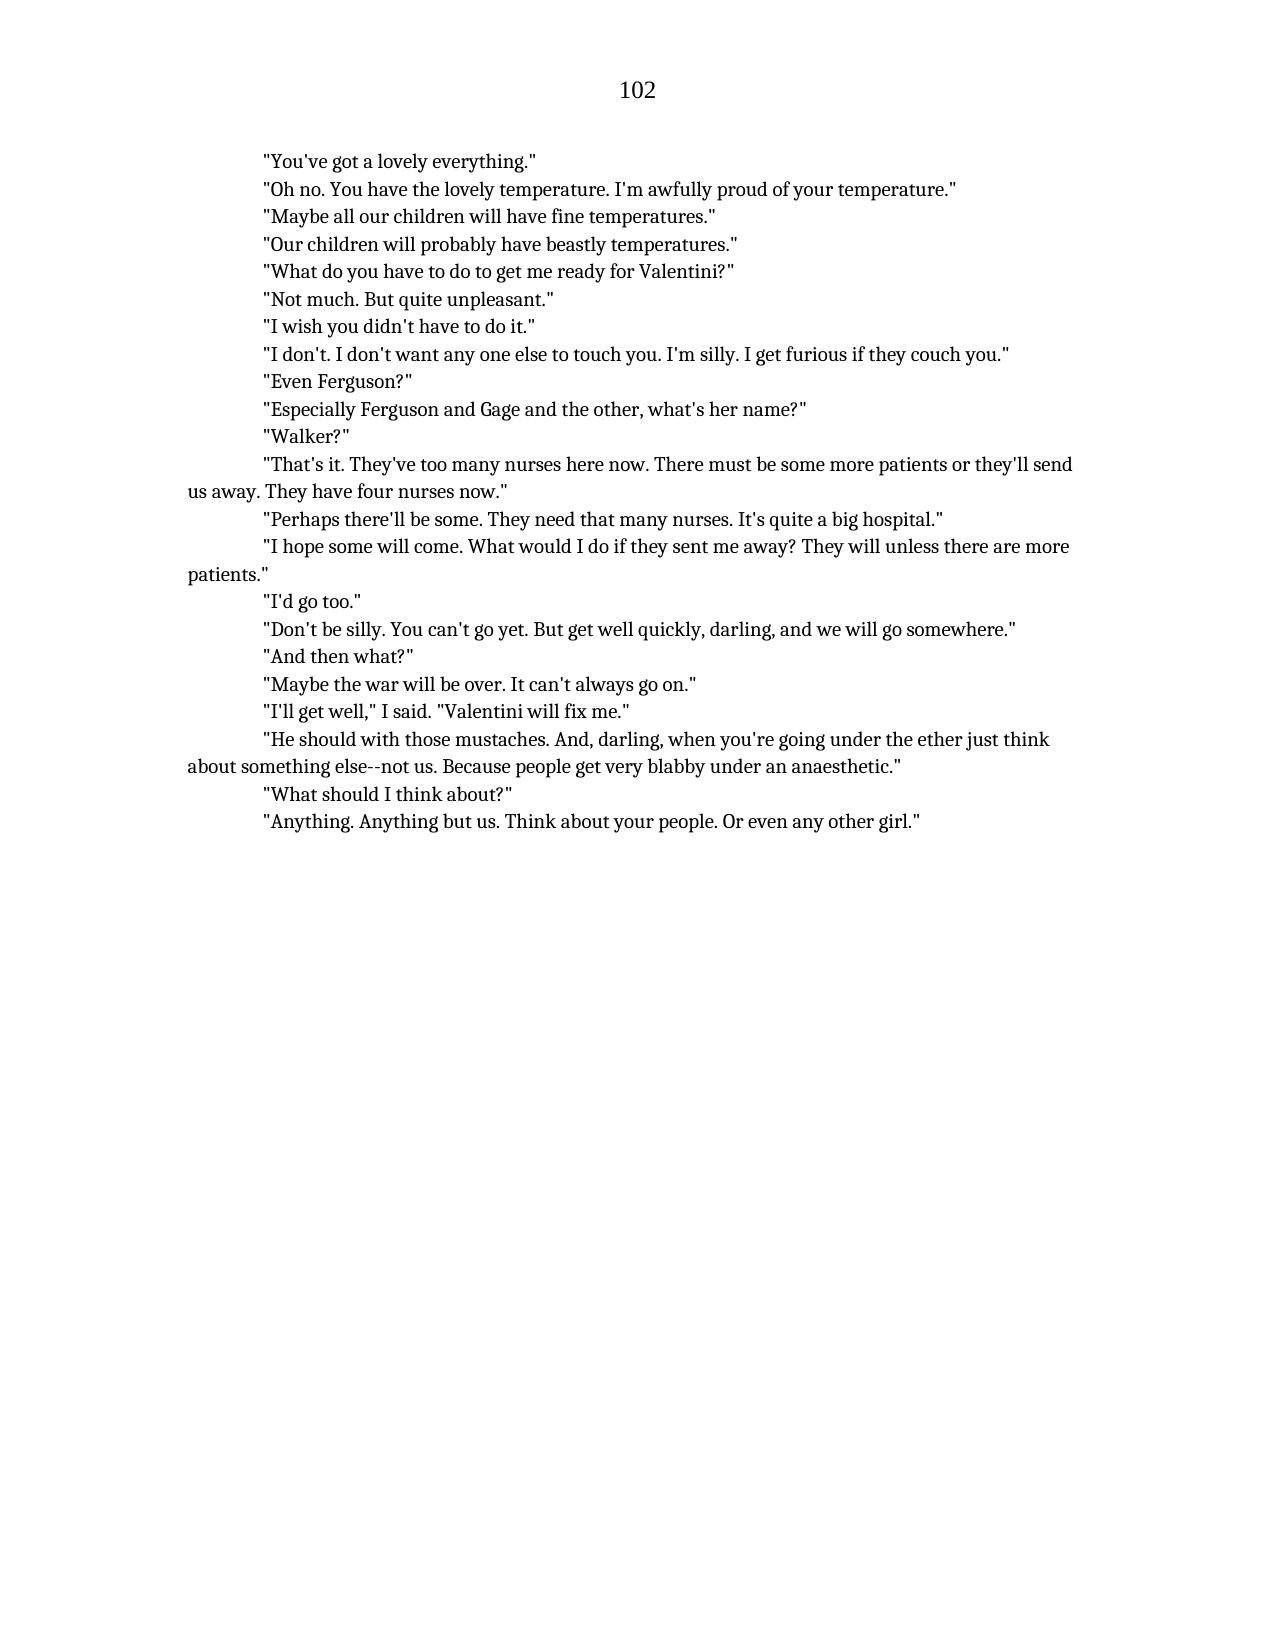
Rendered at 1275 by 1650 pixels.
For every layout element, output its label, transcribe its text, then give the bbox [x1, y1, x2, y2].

text "Oh no. You have the lovely temperature. I'm awfully proud of your temperature." [187, 177, 1087, 201]
text "I'd go too." [187, 590, 1087, 614]
text "Perhaps there'll be some. They need that many nurses. It's quite a big hospital." [187, 507, 1087, 531]
text "Not much. But quite unpleasant." [187, 287, 1087, 311]
text "Anything. Anything but us. Think about your people. Or even any other girl." [187, 810, 1087, 834]
text "That's it. They've too many nurses here now. There must be some more patients or they'll send us away. They have four nurses now." [187, 452, 1087, 504]
text "I don't. I don't want any one else to touch you. I'm silly. I get furious if they couch you." [187, 342, 1087, 366]
text "And then what?" [187, 645, 1087, 669]
text "Walker?" [187, 425, 1087, 449]
text "I wish you didn't have to do it." [187, 315, 1087, 339]
text "What do you have to do to get me ready for Valentini?" [187, 260, 1087, 284]
text "I'll get well," I said. "Valentini will fix me." [187, 700, 1087, 724]
text "What should I think about?" [187, 782, 1087, 806]
text "Even Ferguson?" [187, 370, 1087, 394]
text "You've got a lovely everything." [187, 150, 1087, 174]
text "He should with those mustaches. And, darling, when you're going under the ether just think about something else--not us. Because people get very blabby under an anaesthetic." [187, 727, 1087, 779]
text "Maybe the war will be over. It can't always go on." [187, 672, 1087, 696]
text "Don't be silly. You can't go yet. But get well quickly, darling, and we will go somewhere." [187, 617, 1087, 641]
text "Especially Ferguson and Gage and the other, what's her name?" [187, 397, 1087, 421]
text "I hope some will come. What would I do if they sent me away? They will unless there are more patients." [187, 535, 1087, 586]
text "Maybe all our children will have fine temperatures." [187, 205, 1087, 229]
text "Our children will probably have beastly temperatures." [187, 232, 1087, 256]
